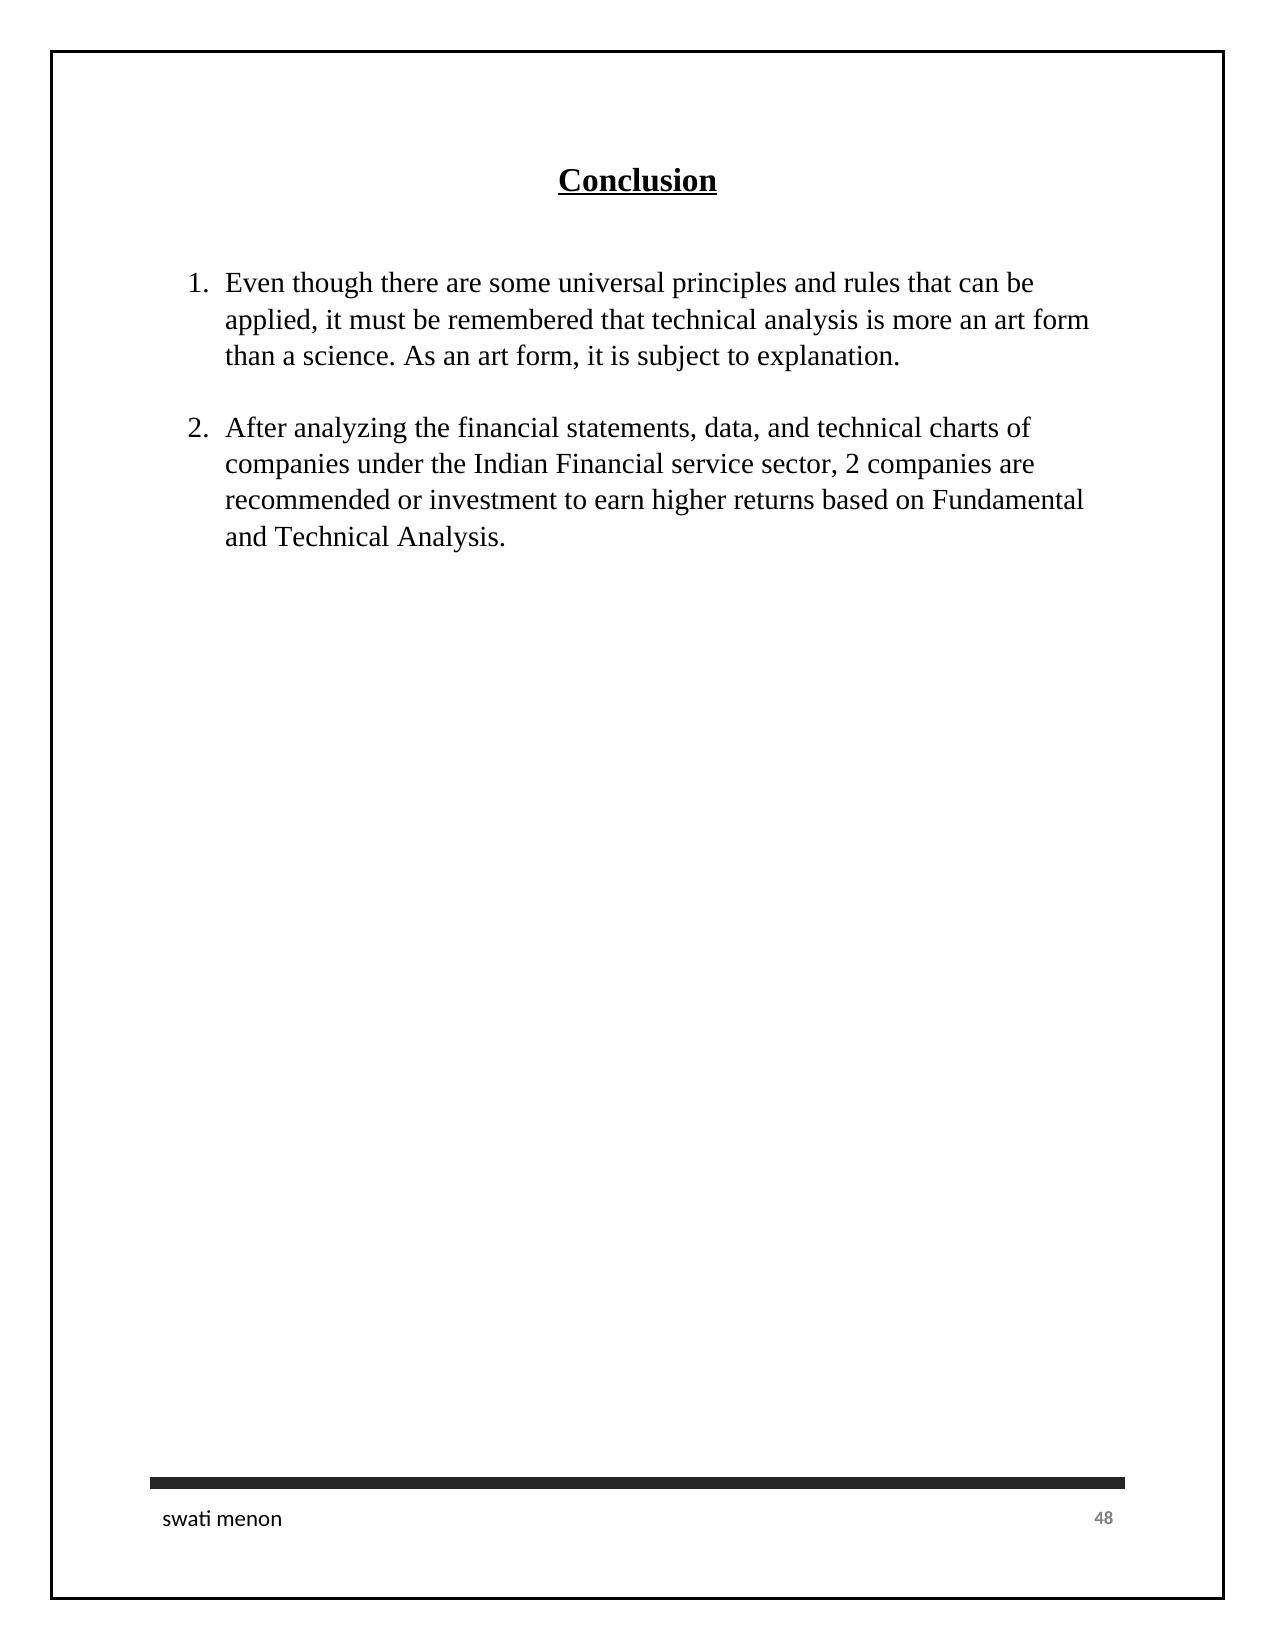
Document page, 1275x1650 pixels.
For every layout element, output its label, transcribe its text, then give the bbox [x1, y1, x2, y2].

list Even though there are some universal principles and rules that can be applied, it must be remembered that technical analysis is more an art form than a science. As an art form, it is subject to explanation. [187, 266, 1125, 371]
list After analyzing the financial statements, data, and technical charts of companies under the Indian Financial service sector, 2 companies are recommended or investment to earn higher returns based on Fundamental and Technical Analysis. [187, 410, 1125, 552]
text Conclusion [150, 160, 1125, 198]
